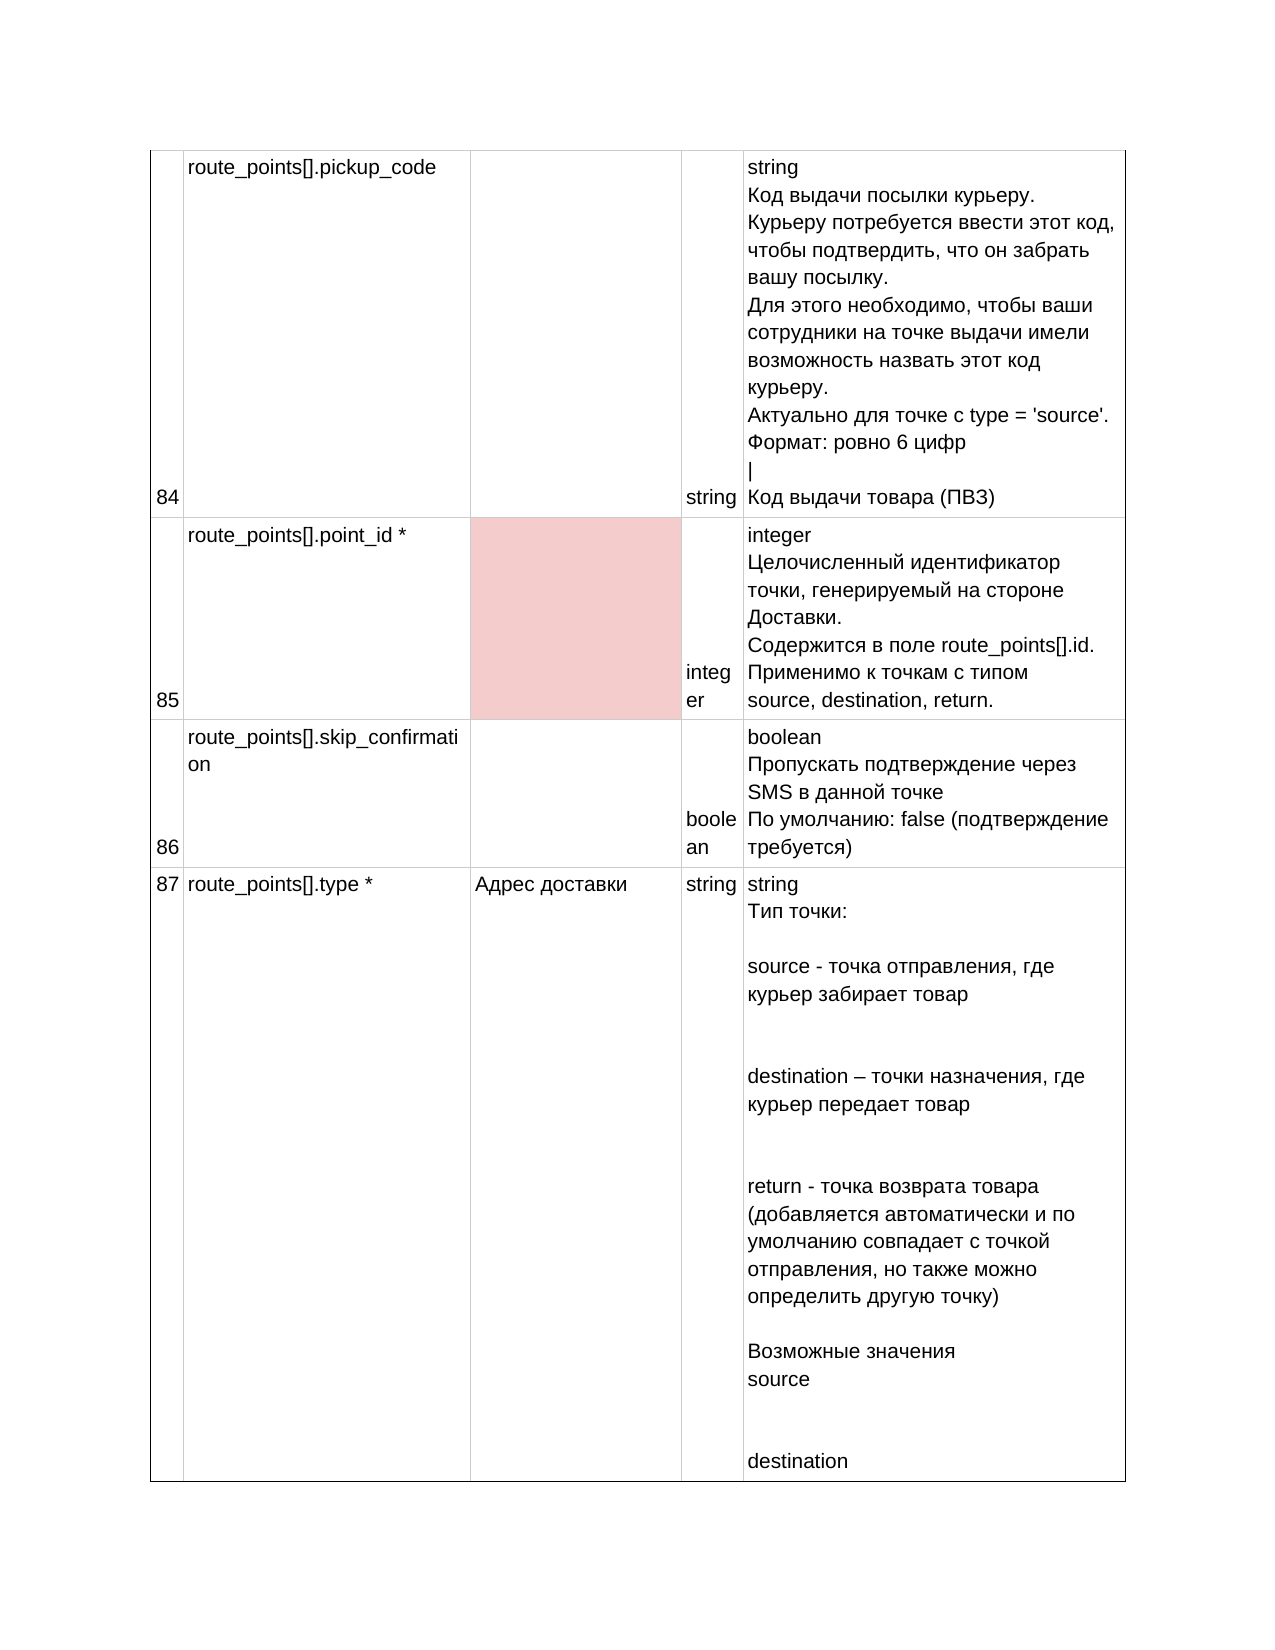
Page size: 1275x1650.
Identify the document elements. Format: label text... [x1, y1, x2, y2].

table_cell Адрес доставки [471, 868, 681, 1481]
table_cell 84 [151, 151, 183, 517]
table_cell [471, 720, 681, 867]
table_cell 86 [151, 720, 183, 867]
table_cell route_points[].point_id * [184, 518, 470, 719]
table_cell route_points[].pickup_code [184, 151, 470, 517]
table_cell [471, 518, 681, 719]
table_cell boolean [682, 720, 743, 867]
table_cell 85 [151, 518, 183, 719]
table_cell string Код выдачи посылки курьеру. Курьеру потребуется ввести этот код, чтобы подтвердить, что он забрать вашу посылку. Для этого необходимо, чтобы ваши сотрудники на точке выдачи имели возможность назвать этот код курьеру. Актуально для точке с type = 'source'. Формат: ровно 6 цифр | Код выдачи товара (ПВЗ) [744, 151, 1125, 517]
table_cell integer Целочисленный идентификатор точки, генерируемый на стороне Доставки. Содержится в поле route_points[].id. Применимо к точкам с типом source, destination, return. [744, 518, 1125, 719]
table_cell boolean Пропускать подтверждение через SMS в данной точке По умолчанию: false (подтверждение требуется) [744, 720, 1125, 867]
table_cell string [682, 151, 743, 517]
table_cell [744, 868, 1125, 1481]
table_cell string [682, 868, 743, 1481]
table_cell [471, 151, 681, 517]
table_cell route_points[].skip_confirmation [184, 720, 470, 867]
table_cell integer [682, 518, 743, 719]
table_cell 87 [151, 868, 183, 1481]
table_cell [184, 868, 470, 1481]
